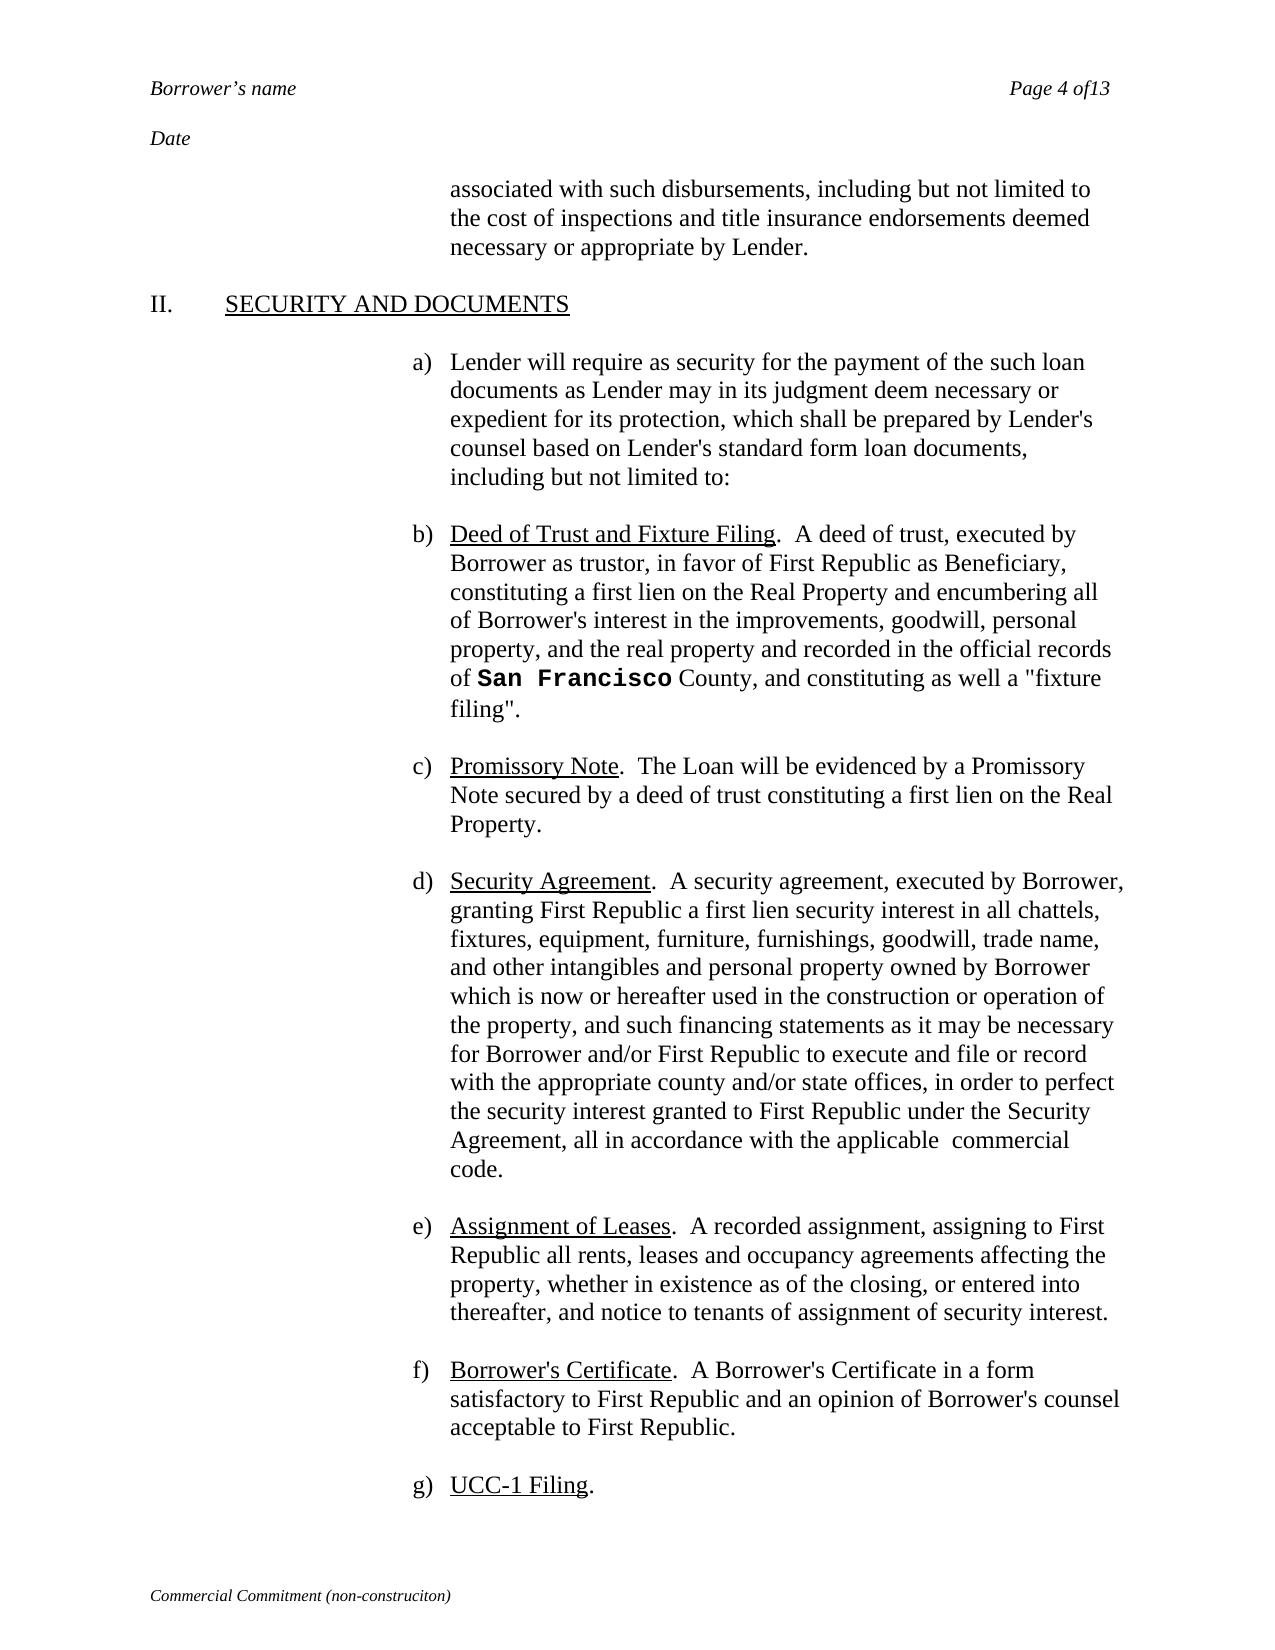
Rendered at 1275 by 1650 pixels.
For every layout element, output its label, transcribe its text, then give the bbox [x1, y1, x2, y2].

list Deed of Trust and Fixture Filing. A deed of trust, executed by Borrower as trustor, in favor of First Republic as Beneficiary, constituting a first lien on the Real Property and encumbering all of Borrower's interest in the improvements, goodwill, personal property, and the real property and recorded in the official records of San Francisco County, and constituting as well a "fixture filing". [412, 519, 1125, 722]
text II. SECURITY AND DOCUMENTS [150, 289, 1125, 318]
list Security Agreement. A security agreement, executed by Borrower, granting First Republic a first lien security interest in all chattels, fixtures, equipment, furniture, furnishings, goodwill, trade name, and other intangibles and personal property owned by Borrower which is now or hereafter used in the construction or operation of the property, and such financing statements as it may be necessary for Borrower and/or First Republic to execute and file or record with the appropriate county and/or state offices, in order to perfect the security interest granted to First Republic under the Security Agreement, all in accordance with the applicable commercial code. [412, 866, 1125, 1182]
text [150, 174, 1125, 260]
list UCC-1 Filing. [412, 1470, 1125, 1499]
list Promissory Note. The Loan will be evidenced by a Promissory Note secured by a deed of trust constituting a first lien on the Real Property. [412, 751, 1125, 837]
list Lender will require as security for the payment of the such loan documents as Lender may in its judgment deem necessary or expedient for its protection, which shall be prepared by Lender's counsel based on Lender's standard form loan documents, including but not limited to: [412, 347, 1125, 490]
list Borrower's Certificate. A Borrower's Certificate in a form satisfactory to First Republic and an opinion of Borrower's counsel acceptable to First Republic. [412, 1355, 1125, 1441]
list Assignment of Leases. A recorded assignment, assigning to First Republic all rents, leases and occupancy agreements affecting the property, whether in existence as of the closing, or entered into thereafter, and notice to tenants of assignment of security interest. [412, 1211, 1125, 1326]
